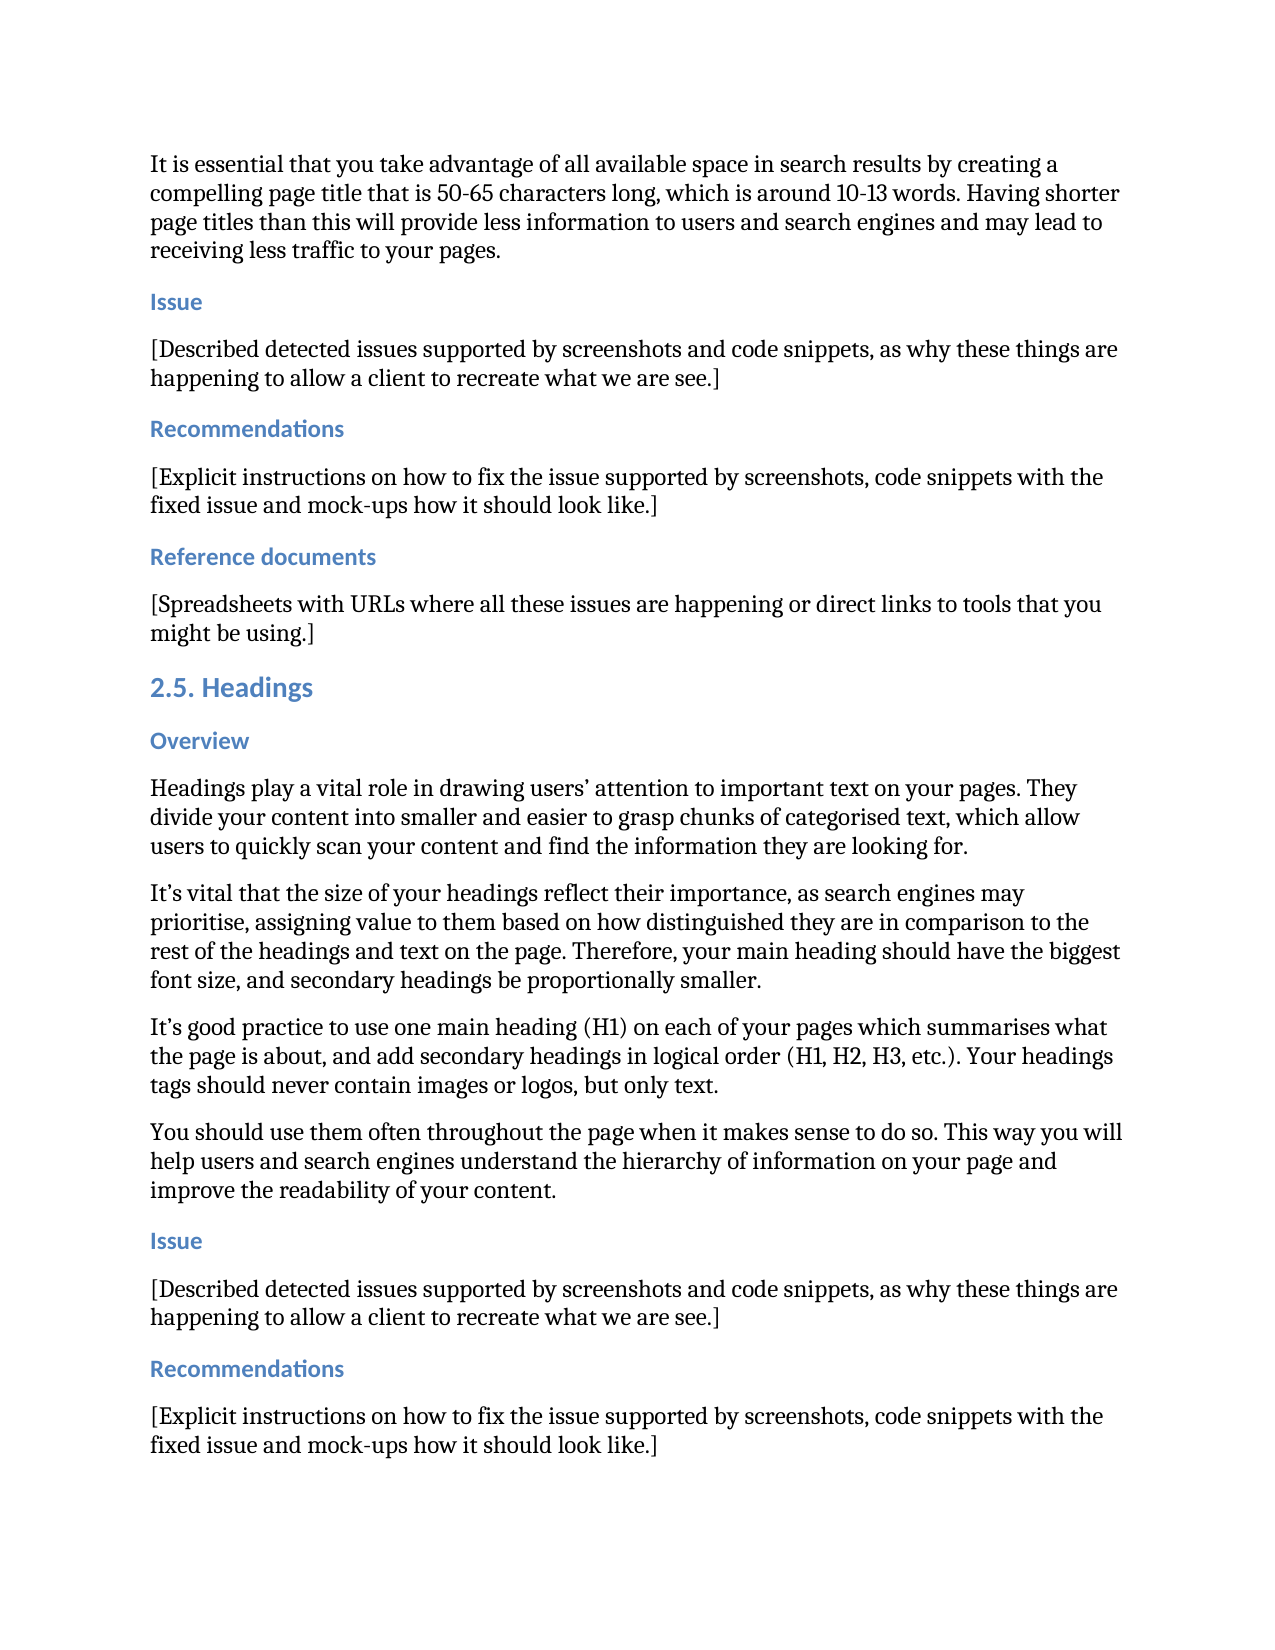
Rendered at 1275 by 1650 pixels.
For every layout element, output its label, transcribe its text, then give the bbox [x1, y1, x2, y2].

subtitle Issue [150, 286, 1125, 316]
subtitle 2.5. Headings [150, 669, 1125, 704]
subtitle Overview [150, 725, 1125, 756]
subtitle Reference documents [150, 541, 1125, 572]
subtitle Recommendations [150, 1353, 1125, 1383]
text It is essential that you take advantage of all available space in search results by creating a compelling page title that is 50-65 characters long, which is around 10-13 words. Having shorter page titles than this will provide less information to users and search engines and may lead to receiving less traffic to your pages. [150, 150, 1125, 265]
text You should use them often throughout the page when it makes sense to do so. This way you will help users and search engines understand the hierarchy of information on your page and improve the readability of your content. [150, 1118, 1125, 1204]
text Headings play a vital role in drawing users’ attention to important text on your pages. They divide your content into smaller and easier to grasp chunks of categorised text, which allow users to quickly scan your content and find the information they are looking for. [150, 774, 1125, 861]
subtitle Issue [150, 1225, 1125, 1256]
text It’s vital that the size of your headings reflect their importance, as search engines may prioritise, assigning value to them based on how distinguished they are in comparison to the rest of the headings and text on the page. Therefore, your main heading should have the biggest font size, and secondary headings be proportionally smaller. [150, 879, 1125, 994]
text [Spreadsheets with URLs where all these issues are happening or direct links to tools that you might be using.] [150, 590, 1125, 648]
text [Explicit instructions on how to fix the issue supported by screenshots, code snippets with the fixed issue and mock-ups how it should look like.] [150, 463, 1125, 520]
text It’s good practice to use one main heading (H1) on each of your pages which summarises what the page is about, and add secondary headings in logical order (H1, H2, H3, etc.). Your headings tags should never contain images or logos, but only text. [150, 1013, 1125, 1099]
text [Explicit instructions on how to fix the issue supported by screenshots, code snippets with the fixed issue and mock-ups how it should look like.] [150, 1402, 1125, 1459]
subtitle Recommendations [150, 413, 1125, 444]
